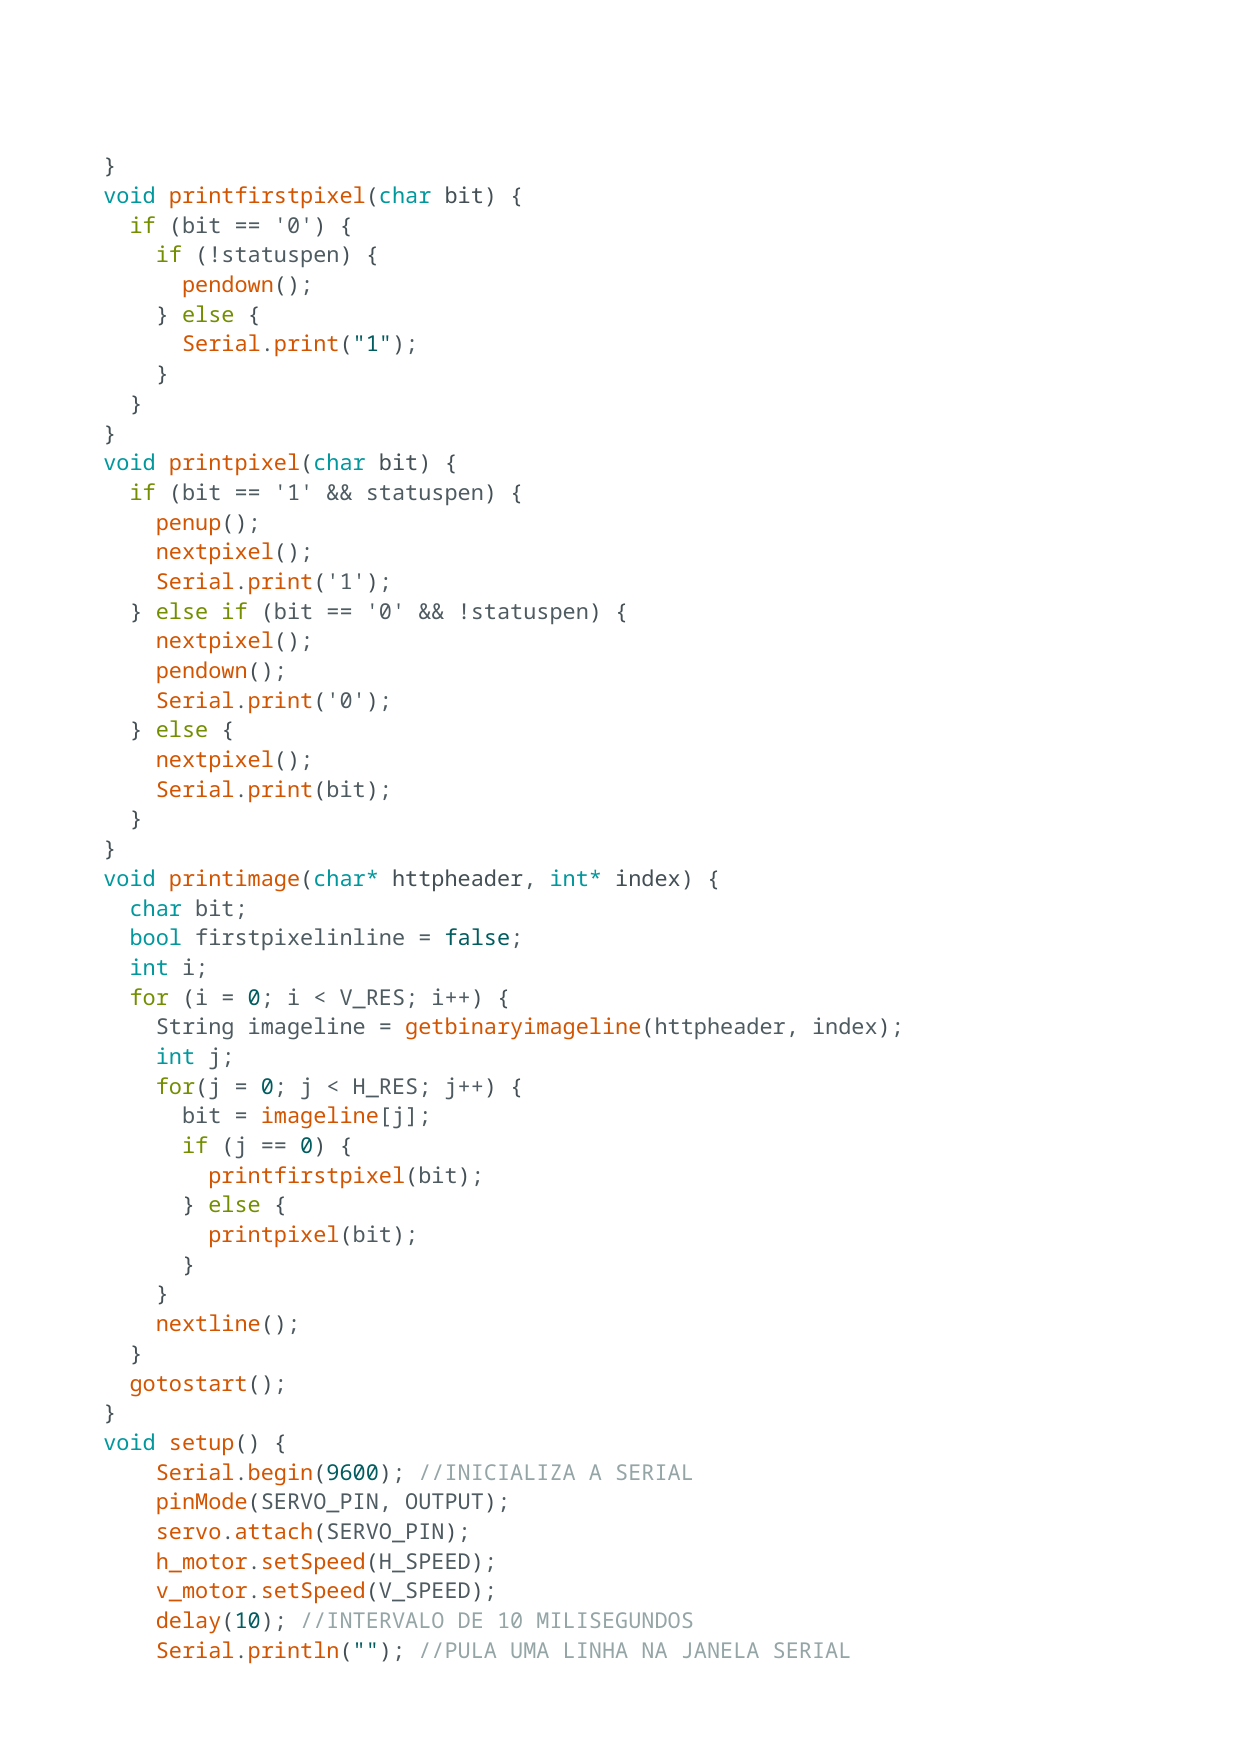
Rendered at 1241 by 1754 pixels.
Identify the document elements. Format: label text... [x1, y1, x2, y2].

text for (i = 0; i < V_RES; i++) { [103, 981, 1134, 1011]
text } else if (bit == '0' && !statuspen) { [103, 595, 1134, 625]
text int j; [103, 1041, 1134, 1070]
text pendown(); [103, 269, 1134, 298]
text bool firstpixelinline = false; [103, 922, 1134, 952]
text if (bit == '0') { [103, 209, 1134, 239]
text } [103, 387, 1134, 417]
text nextpixel(); [103, 744, 1134, 773]
text Serial.print("1"); [103, 328, 1134, 358]
text nextpixel(); [103, 625, 1134, 655]
text } [103, 1337, 1134, 1367]
text gotostart(); [103, 1367, 1134, 1397]
text } [103, 417, 1134, 447]
text nextpixel(); [103, 536, 1134, 566]
text delay(10); //INTERVALO DE 10 MILISEGUNDOS [103, 1605, 1134, 1634]
text if (j == 0) { [103, 1130, 1134, 1159]
text } [103, 150, 1134, 180]
text Serial.begin(9600); //INICIALIZA A SERIAL [103, 1456, 1134, 1486]
text pinMode(SERVO_PIN, OUTPUT); [103, 1486, 1134, 1516]
text } [103, 1278, 1134, 1308]
text int i; [103, 952, 1134, 981]
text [103, 1634, 1134, 1664]
text } [103, 833, 1134, 862]
text } [103, 1248, 1134, 1278]
text bit = imageline[j]; [103, 1100, 1134, 1130]
text void printpixel(char bit) { [103, 447, 1134, 477]
text } [103, 1397, 1134, 1427]
text void printimage(char* httpheader, int* index) { [103, 862, 1134, 892]
text pendown(); [103, 655, 1134, 684]
text if (!statuspen) { [103, 239, 1134, 269]
text } else { [103, 714, 1134, 744]
text } [103, 803, 1134, 833]
text String imageline = getbinaryimageline(httpheader, index); [103, 1011, 1134, 1041]
text Serial.print(bit); [103, 773, 1134, 803]
text Serial.print('0'); [103, 684, 1134, 714]
text h_motor.setSpeed(H_SPEED); [103, 1545, 1134, 1575]
text Serial.print('1'); [103, 566, 1134, 595]
text } else { [103, 298, 1134, 328]
text if (bit == '1' && statuspen) { [103, 477, 1134, 506]
text void printfirstpixel(char bit) { [103, 180, 1134, 209]
text printfirstpixel(bit); [103, 1159, 1134, 1189]
text for(j = 0; j < H_RES; j++) { [103, 1070, 1134, 1100]
text } else { [103, 1189, 1134, 1219]
text printpixel(bit); [103, 1219, 1134, 1248]
text servo.attach(SERVO_PIN); [103, 1516, 1134, 1545]
text v_motor.setSpeed(V_SPEED); [103, 1575, 1134, 1605]
text } [103, 358, 1134, 387]
text penup(); [103, 506, 1134, 536]
text nextline(); [103, 1308, 1134, 1337]
text void setup() { [103, 1427, 1134, 1456]
text char bit; [103, 892, 1134, 922]
